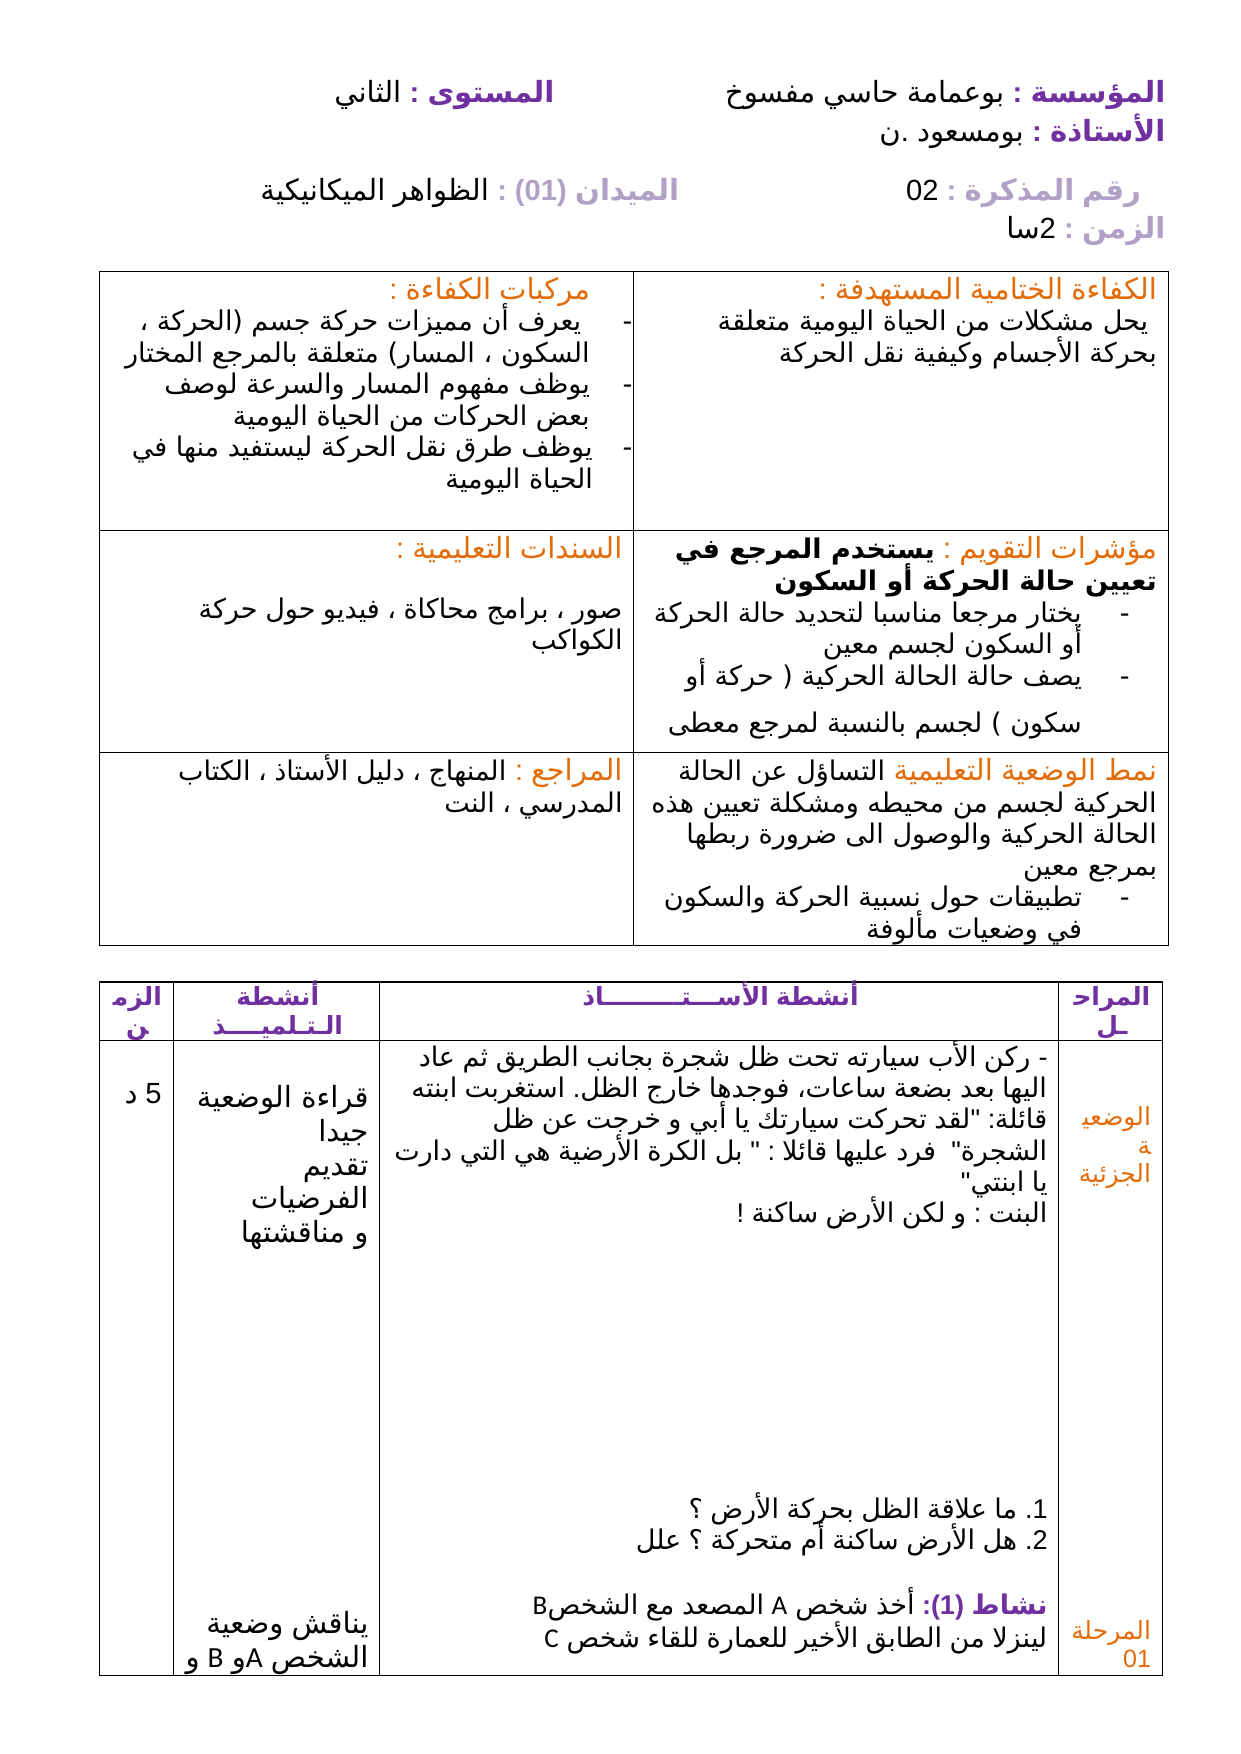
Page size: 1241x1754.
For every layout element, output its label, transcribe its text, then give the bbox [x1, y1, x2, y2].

table_header المراحـل [1059, 983, 1162, 1040]
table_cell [174, 1041, 379, 1675]
text رقم المذكرة : 02 الميدان (01) : الظواهر الميكانيكية الزمن : 2سا [75, 173, 1165, 245]
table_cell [1059, 1041, 1162, 1675]
table_header مركبات الكفاءة : یعرف أن مميزات حركة جسم (الحركة ، السكون ، المسار) متعلقة بالمرجع المختار یوظف مفهوم المسار والسرعة لوصف بعض الحركات من الحیاة الیومیة یوظف طرق نقل الحركة لیستفید منها في الحیاة الیومیة [100, 272, 633, 530]
table_cell المراجع : المنهاج ، دليل الأستاذ ، الكتاب المدرسي ، النت [100, 753, 633, 945]
table_header الزمن [100, 983, 173, 1040]
table_header أنشطة الـتـلميــــذ [174, 983, 379, 1040]
table_header الكفاءة الختامية المستهدفة : یحل مشكلات من الحیاة الیومیة متعلقة بحركة الأجسام وكیفیة نقل الحركة [634, 272, 1168, 530]
table_cell نمط الوضعية التعليمية التساؤل عن الحالة الحركیة لجسم من محیطه ومشكلة تعیین هذه الحالة الحركیة والوصول الى ضرورة ربطها بمرجع معین تطبیقات حول نسبیة الحركة والسكون في وضعیات مألوفة [634, 753, 1168, 945]
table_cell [100, 1041, 173, 1675]
table_header أنشطة الأســـتـــــــــاذ [380, 983, 1058, 1040]
table_cell مؤشرات التقويم : یستخدم المرجع في تعیین حالة الحركة أو السكون یختار مرجعا مناسبا لتحدید حالة الحركة أو السكون لجسم معین یصف حالة الحالة الحركیة ( حركة أو سكون ) لجسم بالنسبة لمرجع معطى [634, 531, 1168, 752]
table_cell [380, 1041, 1058, 1675]
text المؤسسة : بوعمامة حاسي مفسوخ المستوى : الثاني الأستاذة : بومسعود .ن [75, 75, 1165, 147]
table_cell السندات التعليمية : صور ، برامج محاكاة ، فيديو حول حركة الكواكب [100, 531, 633, 752]
